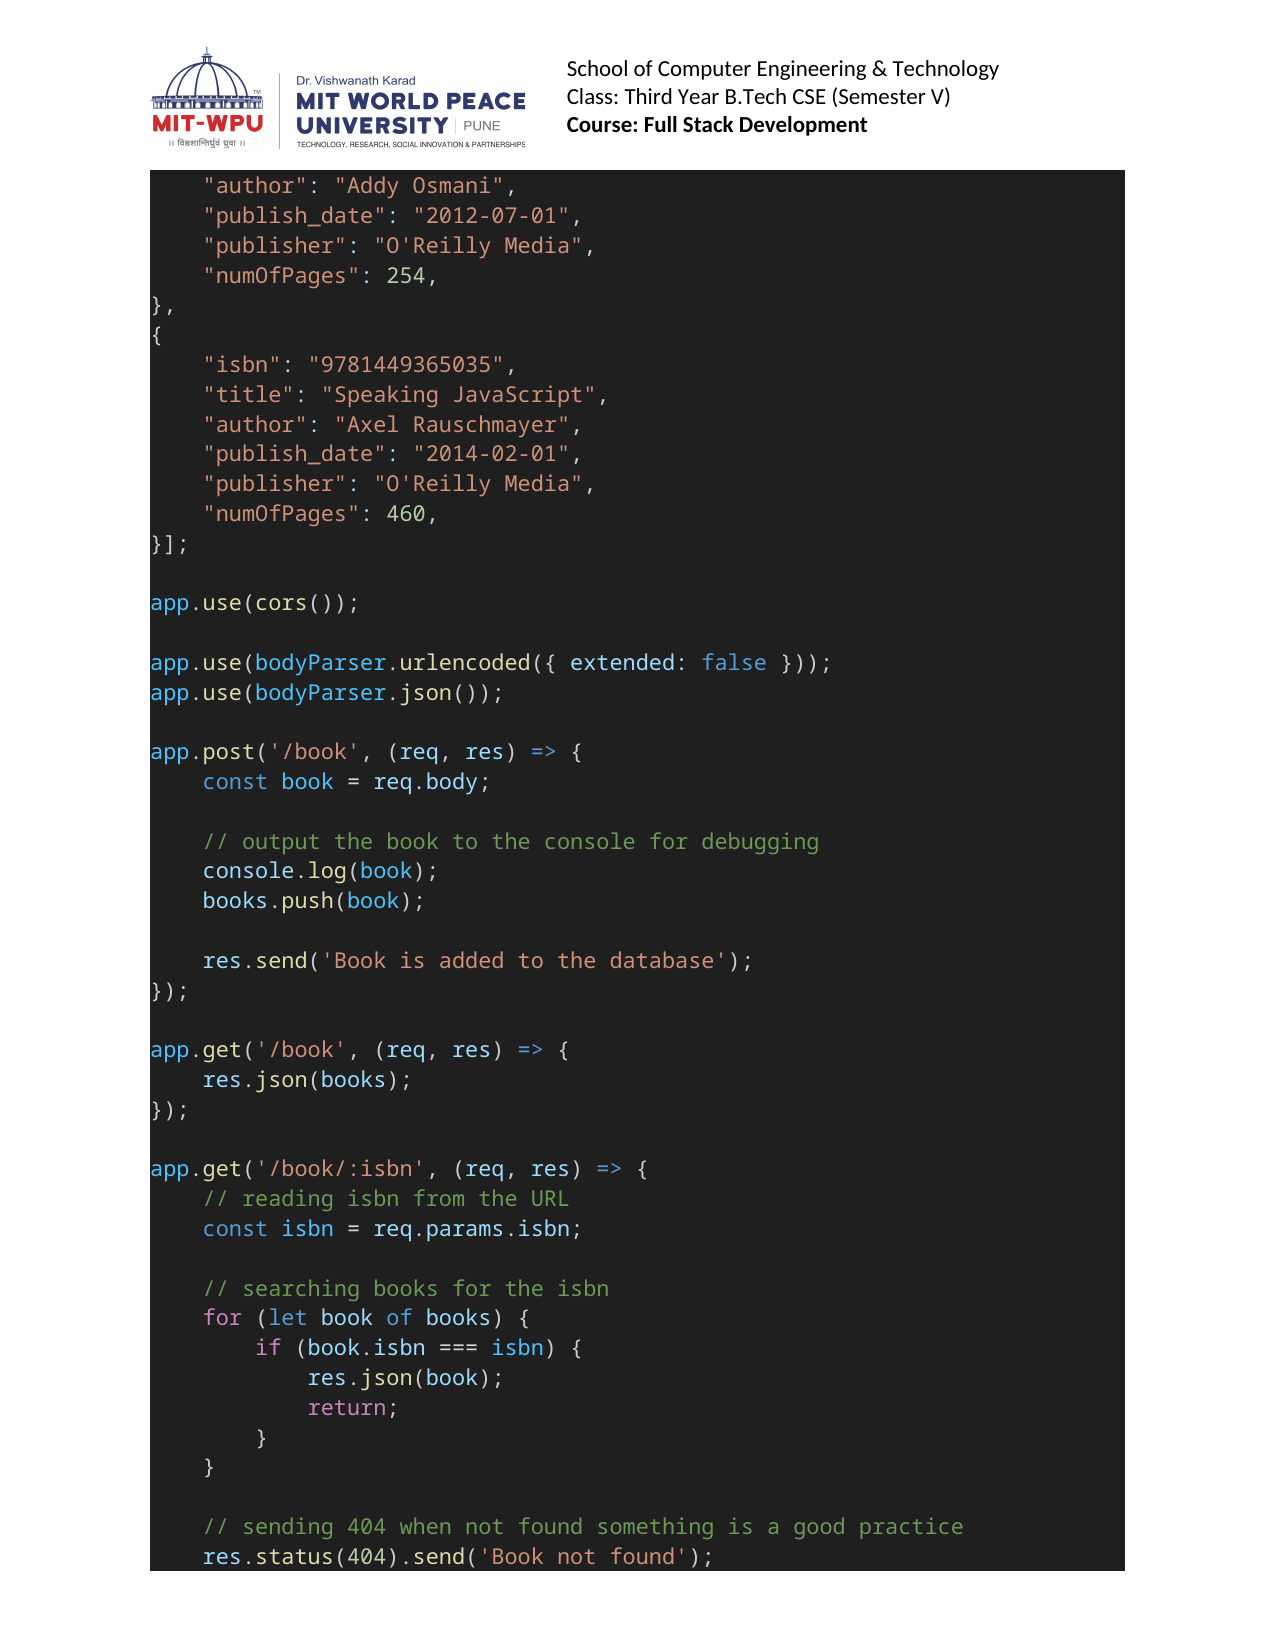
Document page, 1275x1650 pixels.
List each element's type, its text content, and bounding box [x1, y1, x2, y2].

text app.get('/book/:isbn', (req, res) => { [150, 1153, 1125, 1183]
text console.log(book); [150, 856, 1125, 885]
text const book = req.body; [150, 766, 1125, 796]
text res.status(404).send('Book not found'); [150, 1541, 1125, 1571]
text }); [150, 975, 1125, 1004]
text return; [150, 1392, 1125, 1422]
text "publish_date": "2014-02-01", [150, 438, 1125, 468]
text "author": "Axel Rauschmayer", [150, 409, 1125, 438]
text res.json(books); [150, 1064, 1125, 1094]
text }); [150, 1094, 1125, 1124]
text "publisher": "O'Reilly Media", [150, 468, 1125, 498]
text for (let book of books) { [150, 1302, 1125, 1332]
text "publish_date": "2012-07-01", [150, 200, 1125, 230]
text "author": "Addy Osmani", [150, 170, 1125, 200]
text } [150, 1451, 1125, 1481]
text app.get('/book', (req, res) => { [150, 1034, 1125, 1064]
text app.use(cors()); [150, 587, 1125, 617]
text { [150, 319, 1125, 349]
text "numOfPages": 254, [150, 260, 1125, 289]
text app.use(bodyParser.json()); [150, 677, 1125, 707]
text }]; [150, 528, 1125, 558]
text res.json(book); [150, 1362, 1125, 1392]
text res.send('Book is added to the database'); [150, 945, 1125, 975]
text "isbn": "9781449365035", [150, 349, 1125, 379]
text const isbn = req.params.isbn; [150, 1213, 1125, 1243]
text }, [150, 289, 1125, 319]
text // reading isbn from the URL [150, 1183, 1125, 1213]
text // searching books for the isbn [150, 1273, 1125, 1302]
text app.post('/book', (req, res) => { [150, 736, 1125, 766]
text if (book.isbn === isbn) { [150, 1332, 1125, 1362]
text // output the book to the console for debugging [150, 826, 1125, 856]
picture [150, 46, 525, 149]
text } [150, 1422, 1125, 1451]
text // sending 404 when not found something is a good practice [150, 1511, 1125, 1541]
text books.push(book); [150, 885, 1125, 915]
text "numOfPages": 460, [150, 498, 1125, 528]
text "title": "Speaking JavaScript", [150, 379, 1125, 409]
text "publisher": "O'Reilly Media", [150, 230, 1125, 260]
text app.use(bodyParser.urlencoded({ extended: false })); [150, 647, 1125, 677]
